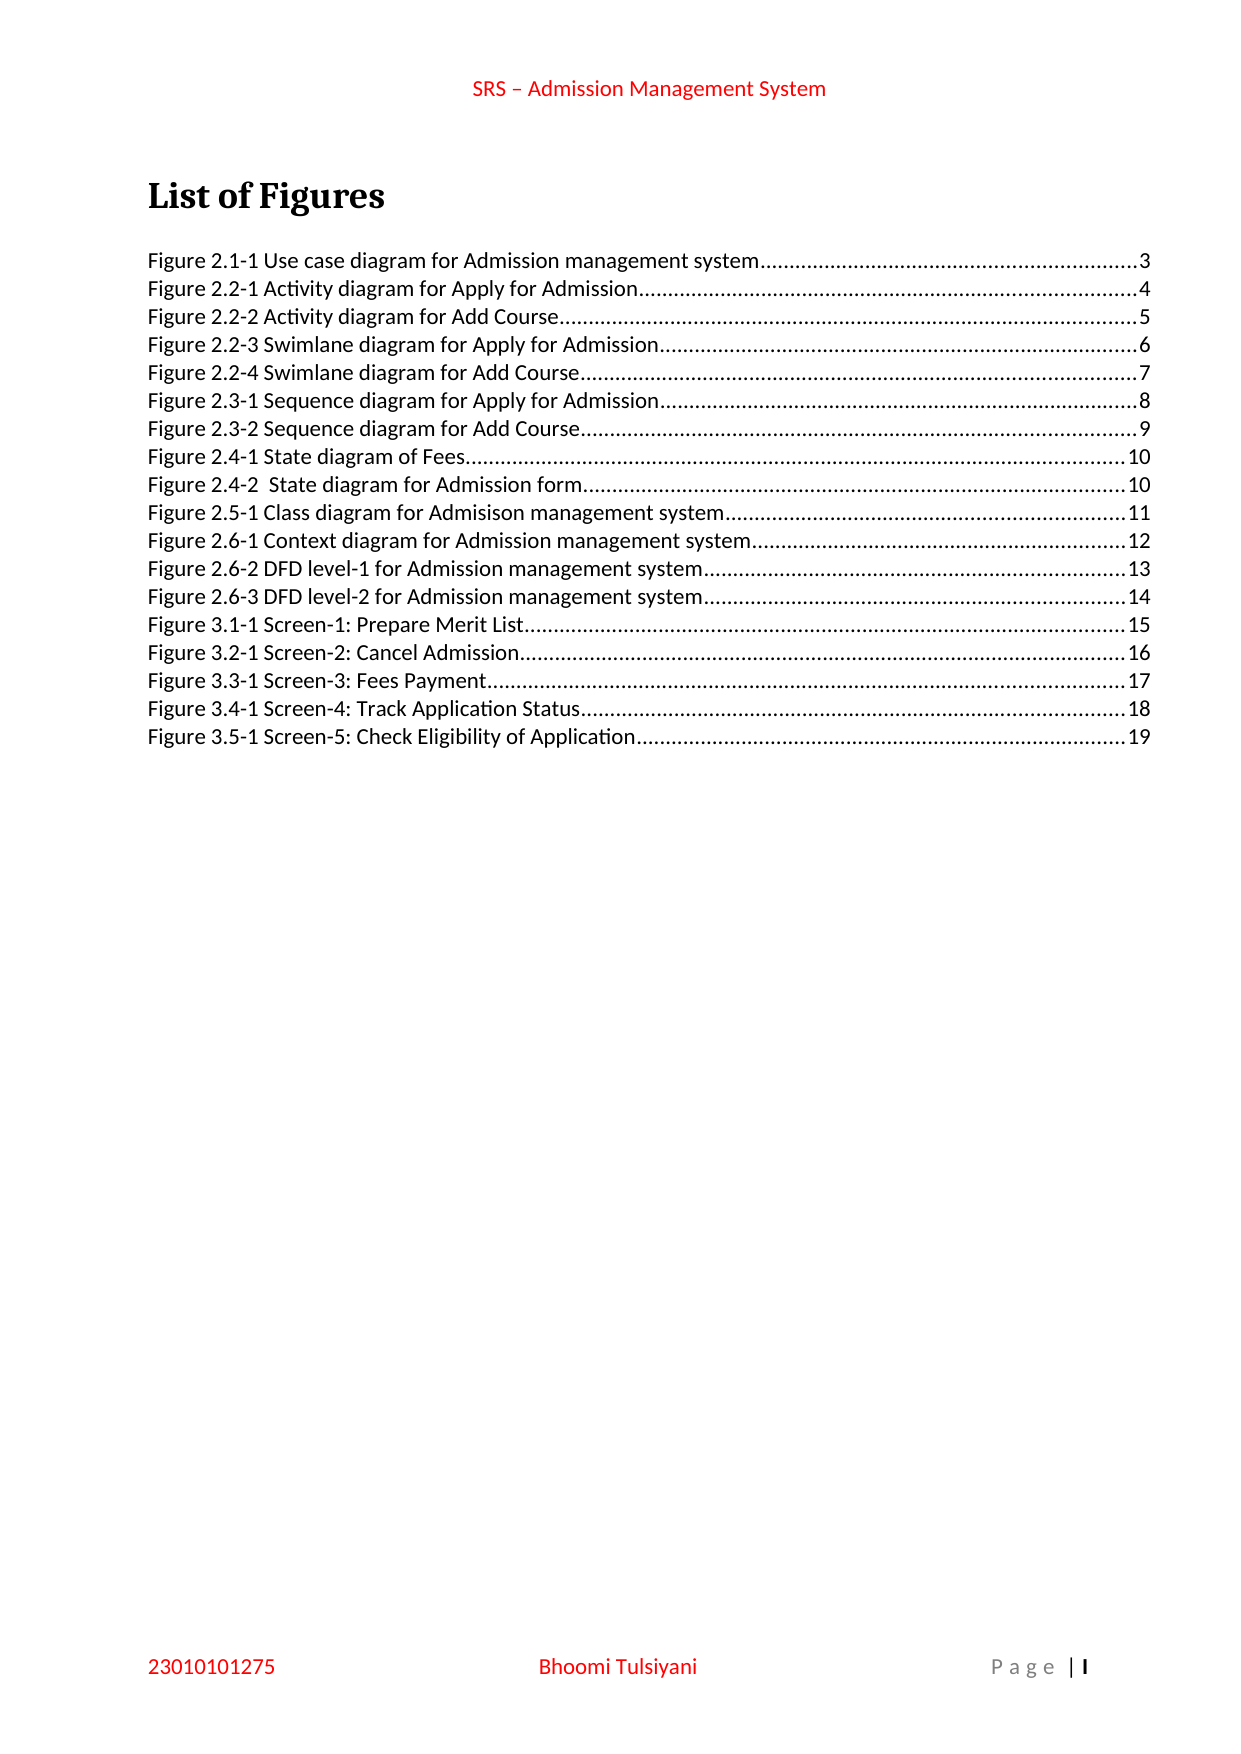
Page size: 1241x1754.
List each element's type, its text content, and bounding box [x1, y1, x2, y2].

text Figure 2.1-1 Use case diagram for Admission management system 3 [148, 246, 1152, 274]
text Figure 2.2-4 Swimlane diagram for Add Course 7 [148, 358, 1152, 386]
text Figure 2.4-1 State diagram of Fees 10 [148, 442, 1152, 470]
subtitle List of Figures [148, 175, 1152, 218]
text Figure 2.6-1 Context diagram for Admission management system 12 [148, 526, 1152, 554]
text Figure 2.2-2 Activity diagram for Add Course 5 [148, 302, 1152, 330]
text Figure 2.6-3 DFD level-2 for Admission management system 14 [148, 582, 1152, 610]
text Figure 2.4-2 State diagram for Admission form 10 [148, 470, 1152, 498]
text Figure 2.3-1 Sequence diagram for Apply for Admission 8 [148, 386, 1152, 414]
text Figure 3.4-1 Screen-4: Track Application Status 18 [148, 694, 1152, 722]
text Figure 3.1-1 Screen-1: Prepare Merit List 15 [148, 610, 1152, 638]
text Figure 3.5-1 Screen-5: Check Eligibility of Application 19 [148, 722, 1152, 751]
text Figure 2.6-2 DFD level-1 for Admission management system 13 [148, 554, 1152, 582]
text Figure 3.3-1 Screen-3: Fees Payment 17 [148, 666, 1152, 694]
text Figure 2.5-1 Class diagram for Admisison management system 11 [148, 498, 1152, 526]
text Figure 2.2-3 Swimlane diagram for Apply for Admission 6 [148, 330, 1152, 358]
text Figure 3.2-1 Screen-2: Cancel Admission 16 [148, 638, 1152, 666]
text Figure 2.2-1 Activity diagram for Apply for Admission 4 [148, 274, 1152, 302]
text Figure 2.3-2 Sequence diagram for Add Course 9 [148, 414, 1152, 442]
